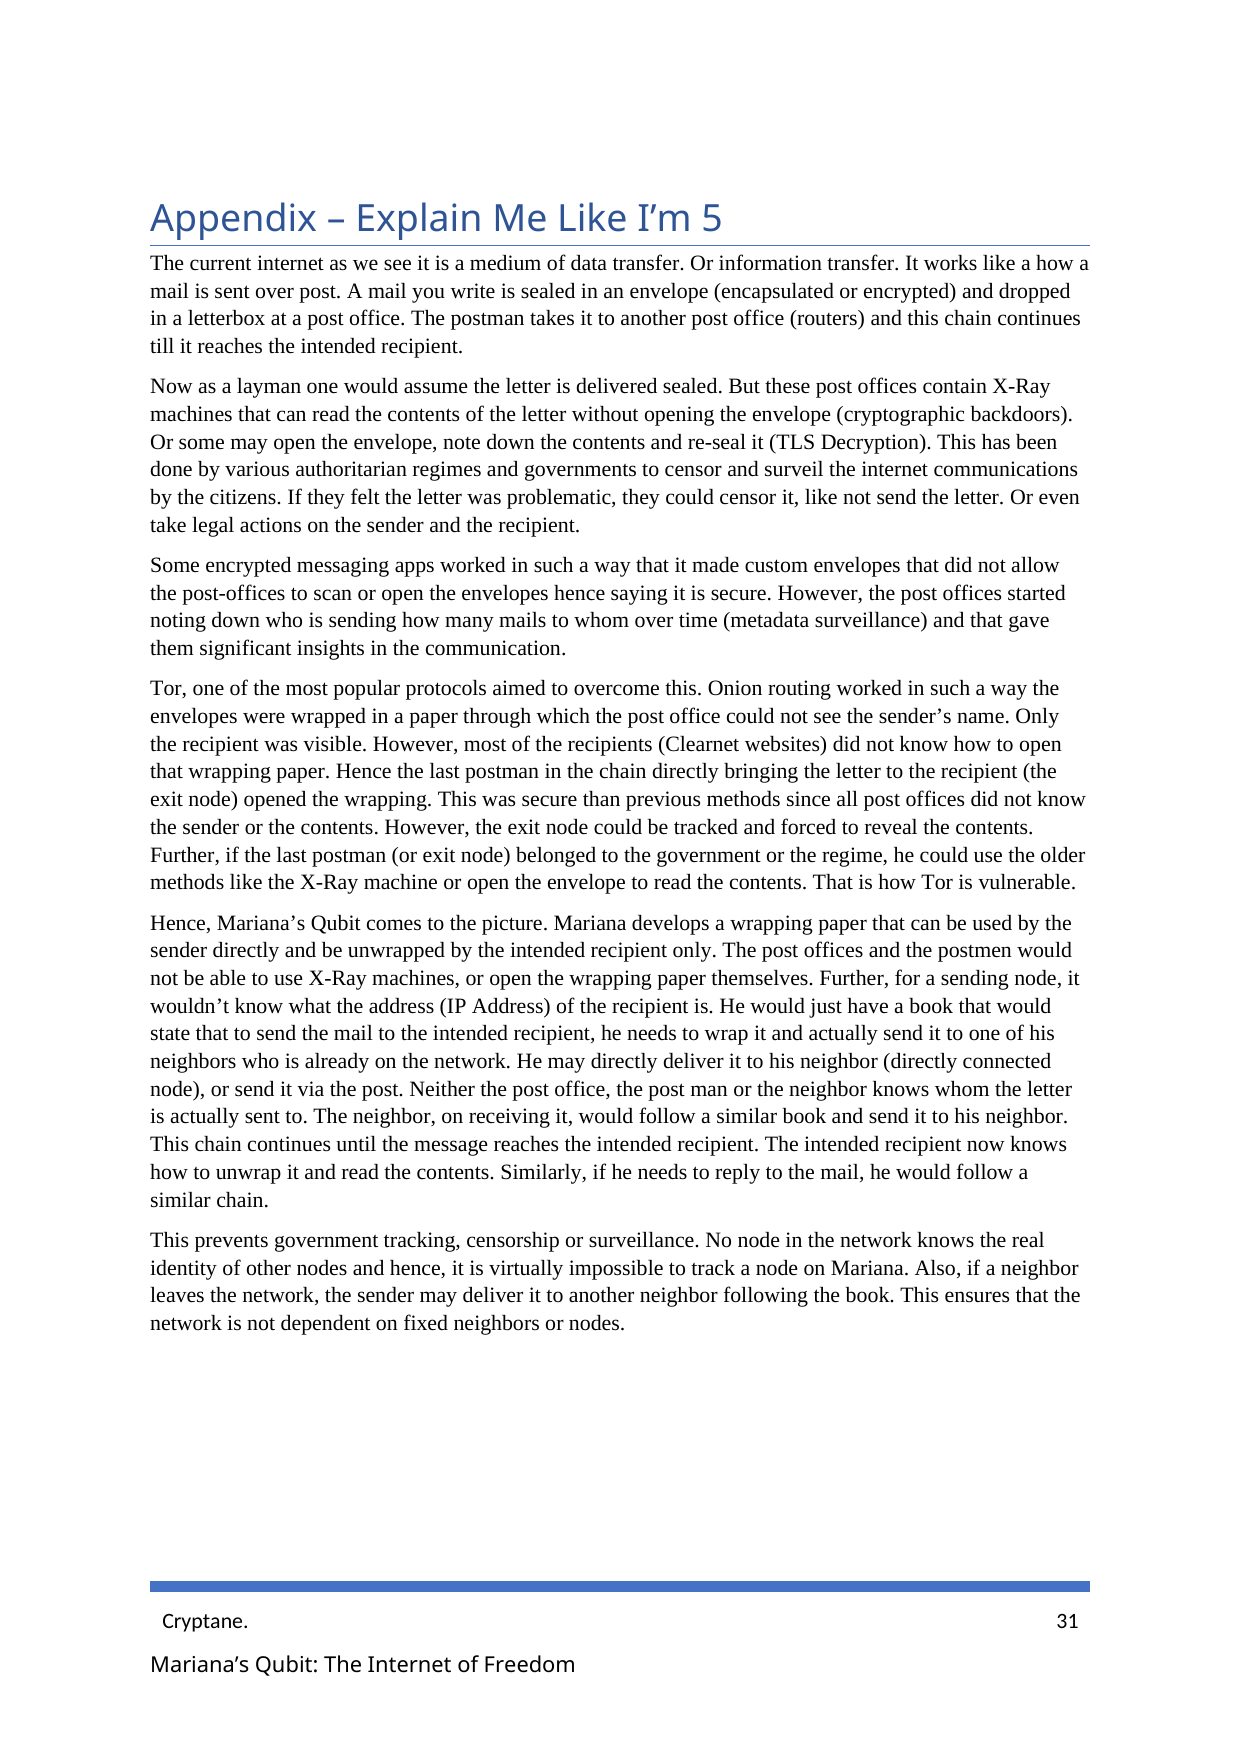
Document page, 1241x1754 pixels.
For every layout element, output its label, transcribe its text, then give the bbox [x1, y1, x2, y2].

text Some encrypted messaging apps worked in such a way that it made custom envelopes that did not allow the post-offices to scan or open the envelopes hence saying it is secure. However, the post offices started noting down who is sending how many mails to whom over time (metadata surveillance) and that gave them significant insights in the communication. [150, 552, 1090, 660]
text Now as a layman one would assume the letter is delivered sealed. But these post offices contain X-Ray machines that can read the contents of the letter without opening the envelope (cryptographic backdoors). Or some may open the envelope, note down the contents and re-seal it (TLS Decryption). This has been done by various authoritarian regimes and governments to censor and surveil the internet communications by the citizens. If they felt the letter was problematic, they could censor it, like not send the letter. Or even take legal actions on the sender and the recipient. [150, 373, 1090, 537]
text Tor, one of the most popular protocols aimed to overcome this. Onion routing worked in such a way the envelopes were wrapped in a paper through which the post office could not see the sender’s name. Only the recipient was visible. However, most of the recipients (Clearnet websites) did not know how to open that wrapping paper. Hence the last postman in the chain directly bringing the letter to the recipient (the exit node) opened the wrapping. This was secure than previous methods since all post offices did not know the sender or the contents. However, the exit node could be tracked and forced to reveal the contents. Further, if the last postman (or exit node) belonged to the government or the regime, he could use the older methods like the X-Ray machine or open the envelope to read the contents. That is how Tor is vulnerable. [150, 675, 1090, 894]
subtitle Appendix – Explain Me Like I’m 5 [150, 192, 1090, 245]
text The current internet as we see it is a medium of data transfer. Or information transfer. It works like a how a mail is sent over post. A mail you write is sealed in an envelope (encapsulated or encrypted) and dropped in a letterbox at a post office. The postman takes it to another post office (routers) and this chain continues till it reaches the intended recipient. [150, 250, 1090, 358]
text Hence, Mariana’s Qubit comes to the picture. Mariana develops a wrapping paper that can be used by the sender directly and be unwrapped by the intended recipient only. The post offices and the postmen would not be able to use X-Ray machines, or open the wrapping paper themselves. Further, for a sending node, it wouldn’t know what the address (IP Address) of the recipient is. He would just have a book that would state that to send the mail to the intended recipient, he needs to wrap it and actually send it to one of his neighbors who is already on the network. He may directly deliver it to his neighbor (directly connected node), or send it via the post. Neither the post office, the post man or the neighbor knows whom the letter is actually sent to. The neighbor, on receiving it, would follow a similar book and send it to his neighbor. This chain continues until the message reaches the intended recipient. The intended recipient now knows how to unwrap it and read the contents. Similarly, if he needs to reply to the mail, he would follow a similar chain. [150, 909, 1090, 1212]
text This prevents government tracking, censorship or surveillance. No node in the network knows the real identity of other nodes and hence, it is virtually impossible to track a node on Mariana. Also, if a neighbor leaves the network, the sender may deliver it to another neighbor following the book. This ensures that the network is not dependent on fixed neighbors or nodes. [150, 1227, 1090, 1335]
